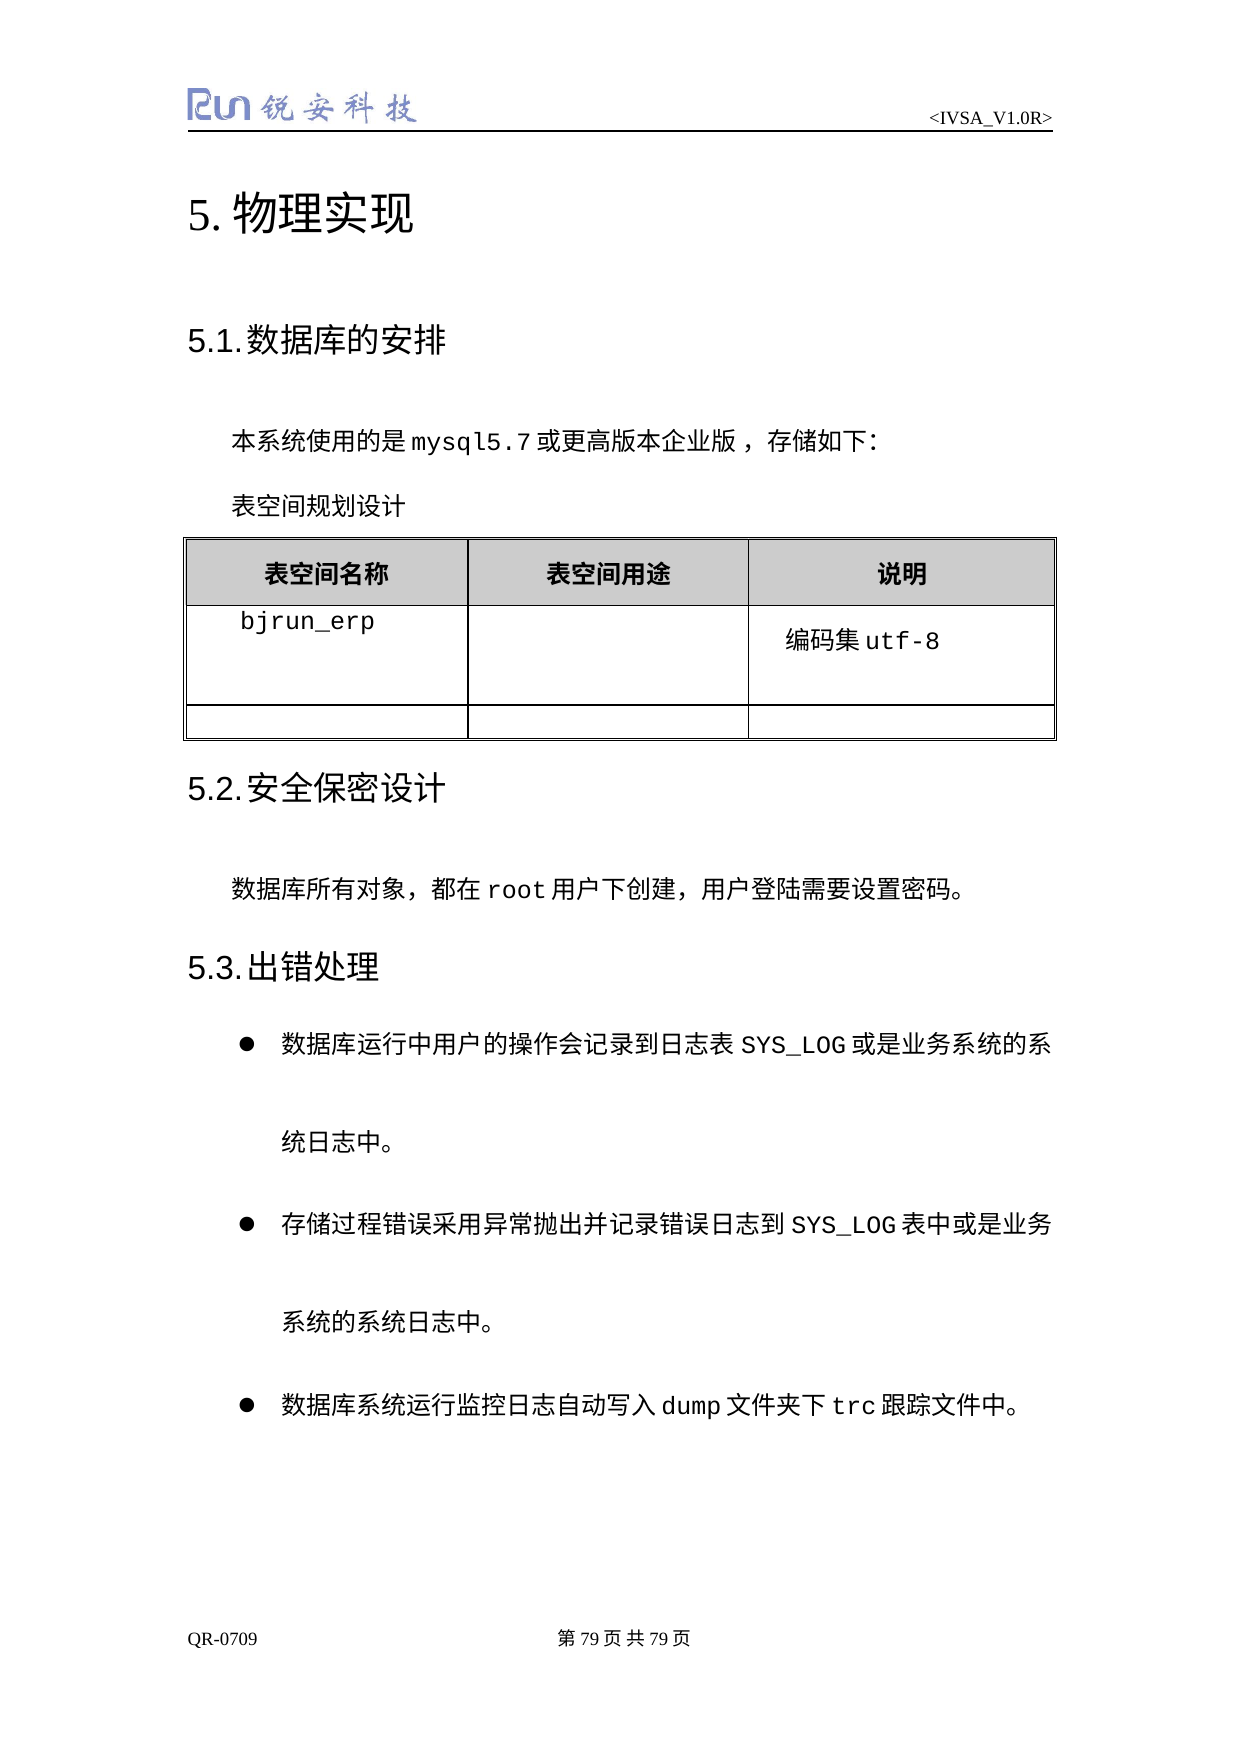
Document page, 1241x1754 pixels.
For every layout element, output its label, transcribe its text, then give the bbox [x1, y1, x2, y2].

subtitle 物理实现 [187, 162, 1053, 259]
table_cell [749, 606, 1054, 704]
subtitle 安全保密设计 [187, 753, 1053, 818]
list 存储过程错误采用异常抛出并记录错误日志到SYS_LOG表中或是业务系统的系统日志中。 [237, 1191, 1053, 1353]
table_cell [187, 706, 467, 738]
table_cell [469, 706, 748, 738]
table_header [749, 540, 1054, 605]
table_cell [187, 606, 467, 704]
subtitle 出错处理 [187, 933, 1053, 998]
text 本系统使用的是mysql5.7或更高版本企业版 ，存储如下： [187, 407, 1053, 472]
list 数据库系统运行监控日志自动写入dump文件夹下trc跟踪文件中。 [237, 1371, 1053, 1436]
list 数据库运行中用户的操作会记录到日志表SYS_LOG或是业务系统的系统日志中。 [237, 1010, 1053, 1173]
picture [187, 88, 417, 124]
subtitle 数据库的安排 [187, 305, 1053, 370]
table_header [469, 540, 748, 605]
text 数据库所有对象，都在root用户下创建，用户登陆需要设置密码。 [187, 855, 1053, 920]
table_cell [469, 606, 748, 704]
text 表空间规划设计 [187, 472, 1053, 537]
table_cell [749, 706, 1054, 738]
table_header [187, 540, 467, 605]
